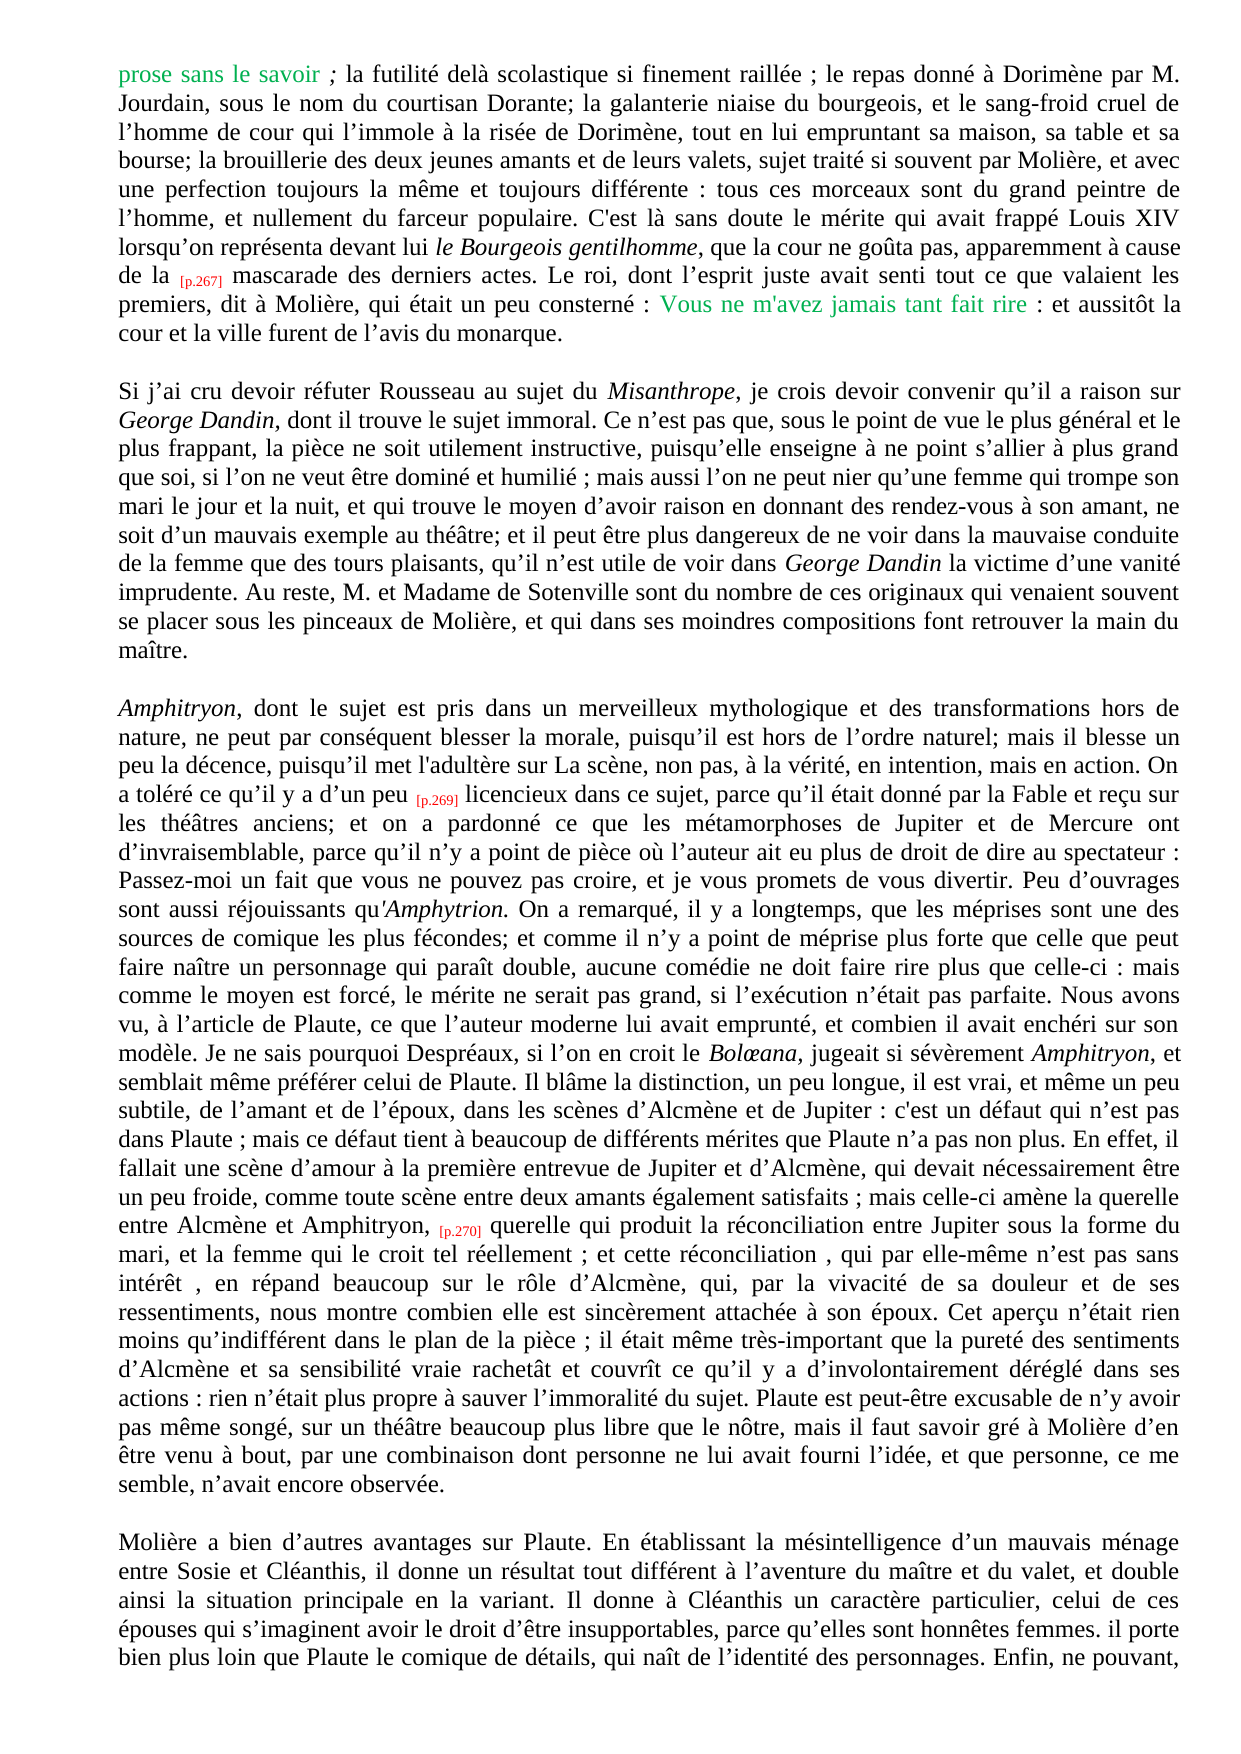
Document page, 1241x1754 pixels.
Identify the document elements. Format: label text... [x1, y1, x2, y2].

text Si j’ai cru devoir réfuter Rousseau au sujet du Misanthrope, je crois devoir convenir qu’il a raison sur George Dandin, dont il trouve le sujet immoral. Ce n’est pas que, sous le point de vue le plus général et le plus frappant, la pièce ne soit utilement instructive, puisqu’elle enseigne à ne point s’allier à plus grand que soi, si l’on ne veut être dominé et humilié ; mais aussi l’on ne peut nier qu’une femme qui trompe son mari le jour et la nuit, et qui trouve le moyen d’avoir raison en donnant des rendez-vous à son amant, ne soit d’un mauvais exemple au théâtre; et il peut être plus dangereux de ne voir dans la mauvaise conduite de la femme que des tours plaisants, qu’il n’est utile de voir dans George Dandin la victime d’une vanité imprudente. Au reste, M. et Madame de Sotenville sont du nombre de ces originaux qui venaient souvent se placer sous les pinceaux de Molière, et qui dans ses moindres compositions font retrouver la main du maître. [118, 376, 1181, 663]
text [118, 1527, 1181, 1671]
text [118, 59, 1181, 347]
text Amphitryon, dont le sujet est pris dans un merveilleux mythologique et des transformations hors de nature, ne peut par conséquent blesser la morale, puisqu’il est hors de l’ordre naturel; mais il blesse un peu la décence, puisqu’il met l'adultère sur La scène, non pas, à la vérité, en intention, mais en action. On a toléré ce qu’il y a d’un peu [p.269] licencieux dans ce sujet, parce qu’il était donné par la Fable et reçu sur les théâtres anciens; et on a pardonné ce que les métamorphoses de Jupiter et de Mercure ont d’invraisemblable, parce qu’il n’y a point de pièce où l’auteur ait eu plus de droit de dire au spectateur : Passez-moi un fait que vous ne pouvez pas croire, et je vous promets de vous divertir. Peu d’ouvrages sont aussi réjouissants qu'Amphytrion. On a remarqué, il y a longtemps, que les méprises sont une des sources de comique les plus fécondes; et comme il n’y a point de méprise plus forte que celle que peut faire naître un personnage qui paraît double, aucune comédie ne doit faire rire plus que celle-ci : mais comme le moyen est forcé, le mérite ne serait pas grand, si l’exécution n’était pas parfaite. Nous avons vu, à l’article de Plaute, ce que l’auteur moderne lui avait emprunté, et combien il avait enchéri sur son modèle. Je ne sais pourquoi Despréaux, si l’on en croit le Bolœana, jugeait si sévèrement Amphitryon, et semblait même préférer celui de Plaute. Il blâme la distinction, un peu longue, il est vrai, et même un peu subtile, de l’amant et de l’époux, dans les scènes d’Alcmène et de Jupiter : c'est un défaut qui n’est pas dans Plaute ; mais ce défaut tient à beaucoup de différents mérites que Plaute n’a pas non plus. En effet, il fallait une scène d’amour à la première entrevue de Jupiter et d’Alcmène, qui devait nécessairement être un peu froide, comme toute scène entre deux amants également satisfaits ; mais celle-ci amène la querelle entre Alcmène et Amphitryon, [p.270] querelle qui produit la réconciliation entre Jupiter sous la forme du mari, et la femme qui le croit tel réellement ; et cette réconciliation , qui par elle-même n’est pas sans intérêt , en répand beaucoup sur le rôle d’Alcmène, qui, par la vivacité de sa douleur et de ses ressentiments, nous montre combien elle est sincèrement attachée à son époux. Cet aperçu n’était rien moins qu’indifférent dans le plan de la pièce ; il était même très-important que la pureté des sentiments d’Alcmène et sa sensibilité vraie rachetât et couvrît ce qu’il y a d’involontairement déréglé dans ses actions : rien n’était plus propre à sauver l’immoralité du sujet. Plaute est peut-être excusable de n’y avoir pas même songé, sur un théâtre beaucoup plus libre que le nôtre, mais il faut savoir gré à Molière d’en être venu à bout, par une combinaison dont personne ne lui avait fourni l’idée, et que personne, ce me semble, n’avait encore observée. [118, 693, 1181, 1498]
